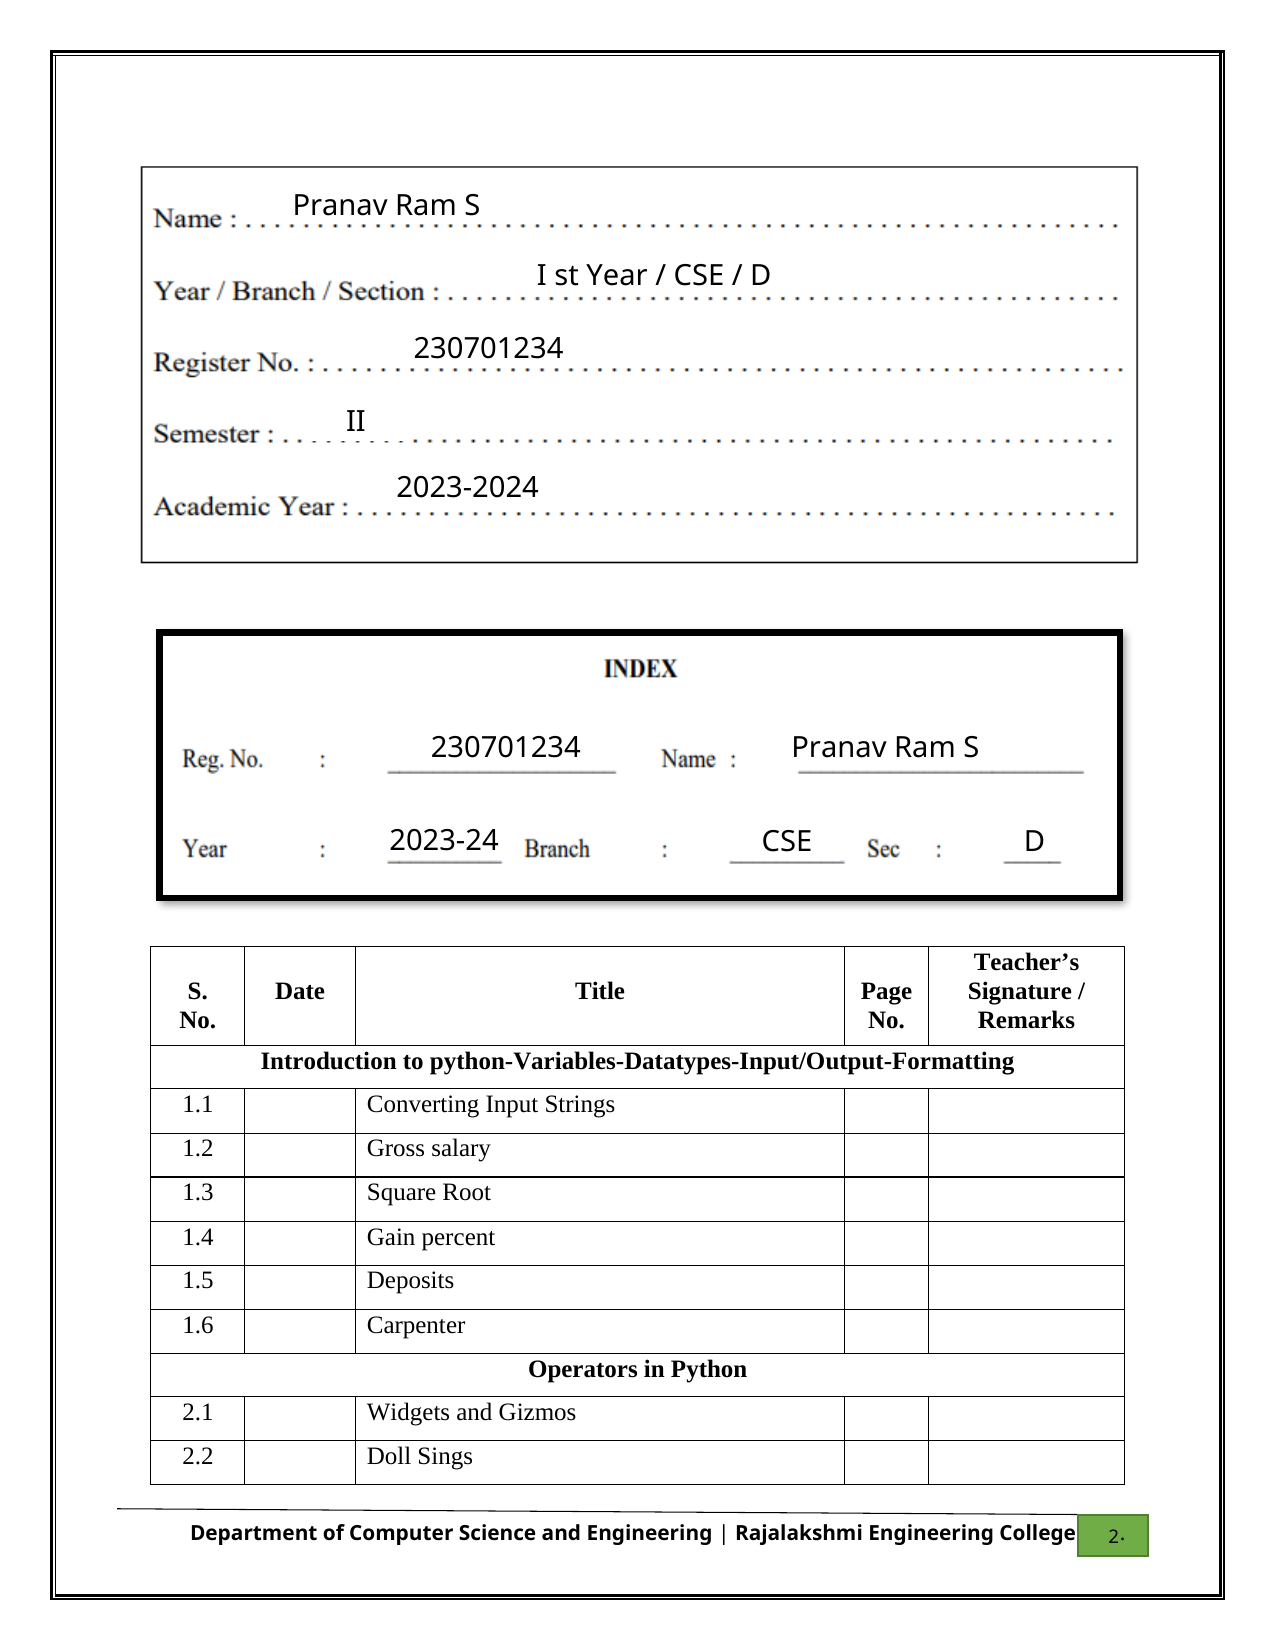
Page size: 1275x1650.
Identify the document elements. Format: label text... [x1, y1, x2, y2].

table_cell [845, 1397, 928, 1440]
table_cell Square Root [356, 1178, 844, 1221]
table_cell Widgets and Gizmos [356, 1397, 844, 1440]
table_cell [845, 1089, 928, 1132]
table_cell [845, 1134, 928, 1176]
table_cell [245, 1441, 355, 1484]
table_cell 1.6 [151, 1310, 244, 1353]
table_cell Gross salary [356, 1134, 844, 1176]
table_cell Introduction to python-Variables-Datatypes-Input/Output-Formatting [151, 1046, 1124, 1088]
table_cell 2.1 [151, 1397, 244, 1440]
table_cell [929, 1441, 1124, 1484]
table_cell [929, 1397, 1124, 1440]
table_header Teacher’s Signature / Remarks [929, 947, 1124, 1045]
table_cell Doll Sings [356, 1441, 844, 1484]
table_cell [845, 1441, 928, 1484]
table_cell [929, 1222, 1124, 1264]
table_cell [245, 1222, 355, 1264]
table_cell 2.2 [151, 1441, 244, 1484]
table_cell [245, 1266, 355, 1309]
table_cell [929, 1310, 1124, 1353]
table_cell 1.5 [151, 1266, 244, 1309]
table_cell [845, 1178, 928, 1221]
table_cell Operators in Python [151, 1354, 1124, 1396]
table_cell Gain percent [356, 1222, 844, 1264]
table_cell [845, 1222, 928, 1264]
table_cell [929, 1089, 1124, 1132]
table_header Title [356, 947, 844, 1045]
table_header Date [245, 947, 355, 1045]
table_cell [245, 1134, 355, 1176]
table_cell [245, 1310, 355, 1353]
table_cell 1.3 [151, 1178, 244, 1221]
table_cell [929, 1178, 1124, 1221]
table_cell Carpenter [356, 1310, 844, 1353]
table_cell [245, 1089, 355, 1132]
table_cell [845, 1266, 928, 1309]
table_cell 1.2 [151, 1134, 244, 1176]
picture [121, 150, 1163, 594]
table_header S. No. [151, 947, 244, 1045]
table_cell 1.1 [151, 1089, 244, 1132]
table_cell [245, 1397, 355, 1440]
table_cell Converting Input Strings [356, 1089, 844, 1132]
table_cell 1.4 [151, 1222, 244, 1264]
table_cell [845, 1310, 928, 1353]
table_cell [929, 1134, 1124, 1176]
table_cell [245, 1178, 355, 1221]
table_cell [929, 1266, 1124, 1309]
picture [163, 636, 1117, 895]
table_header Page No. [845, 947, 928, 1045]
table_cell Deposits [356, 1266, 844, 1309]
